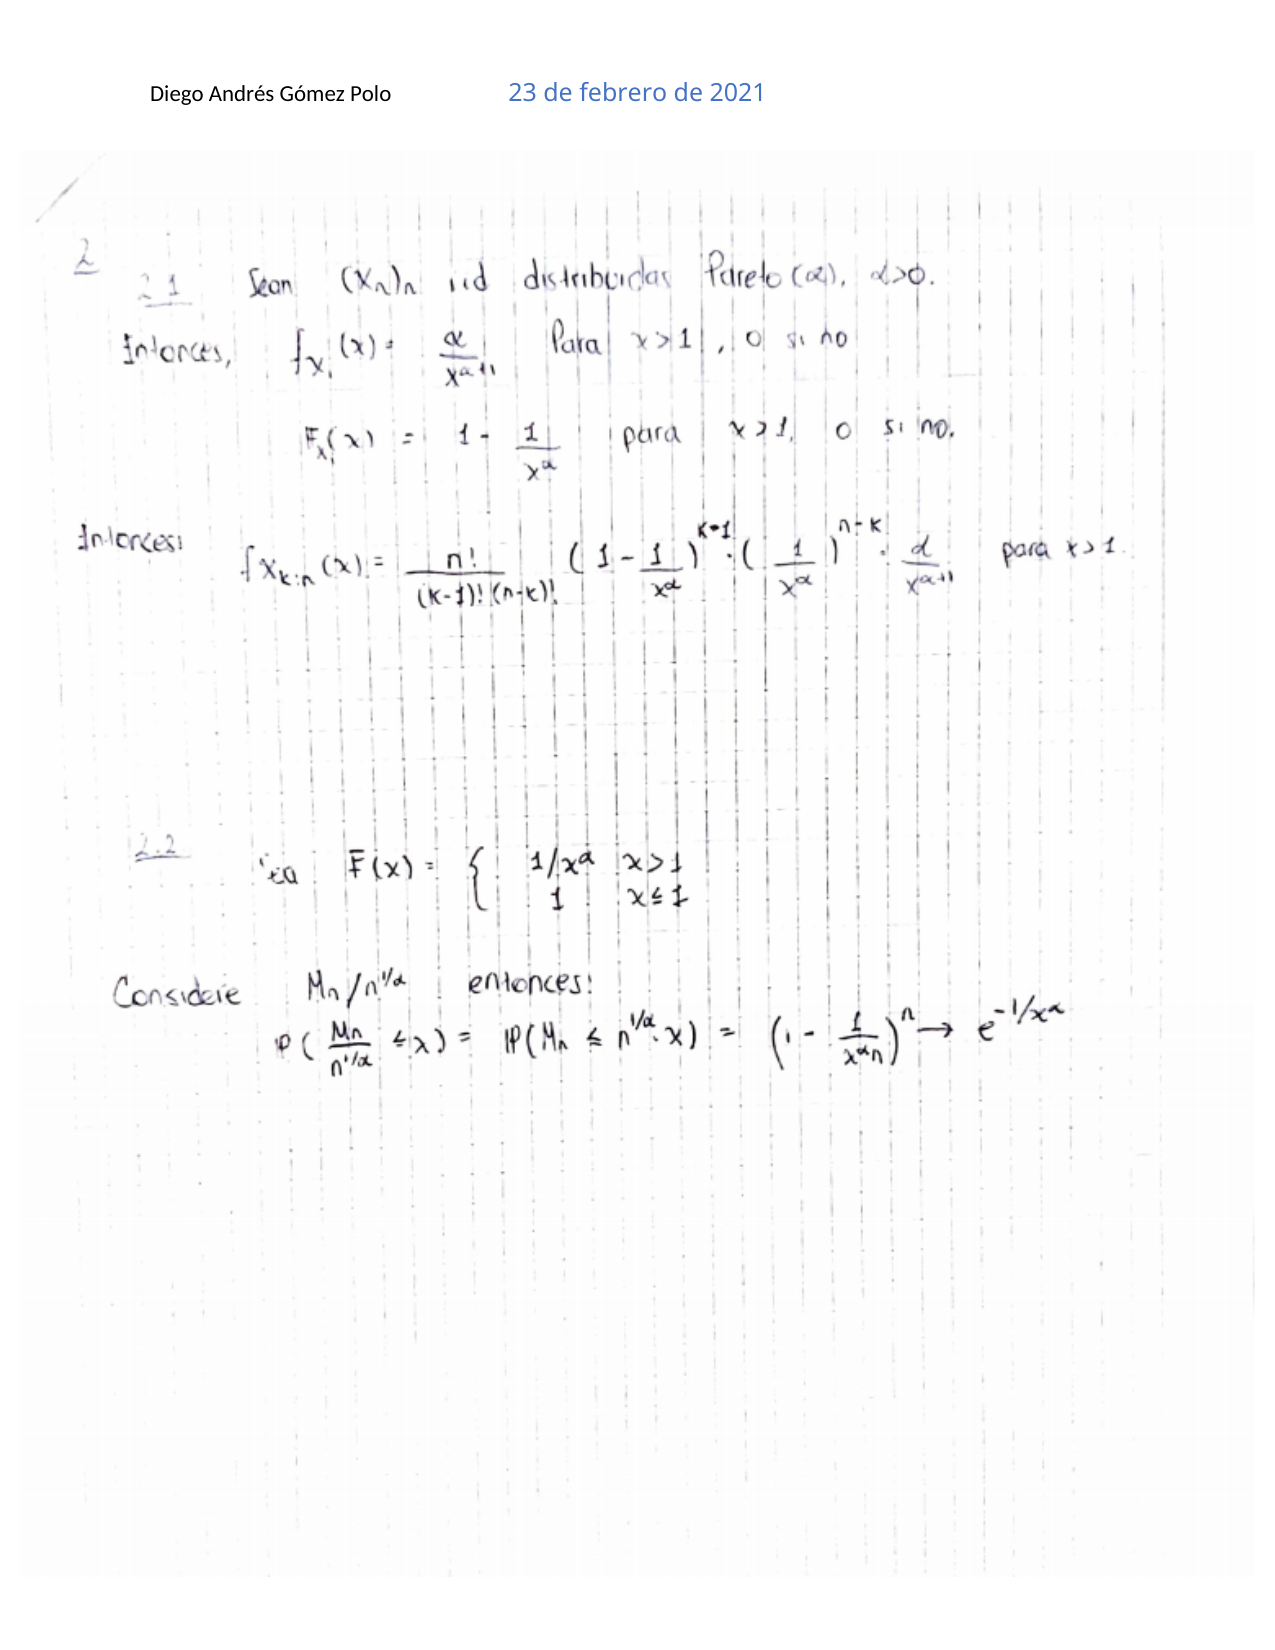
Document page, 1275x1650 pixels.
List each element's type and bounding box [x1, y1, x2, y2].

picture [20, 150, 1255, 1577]
